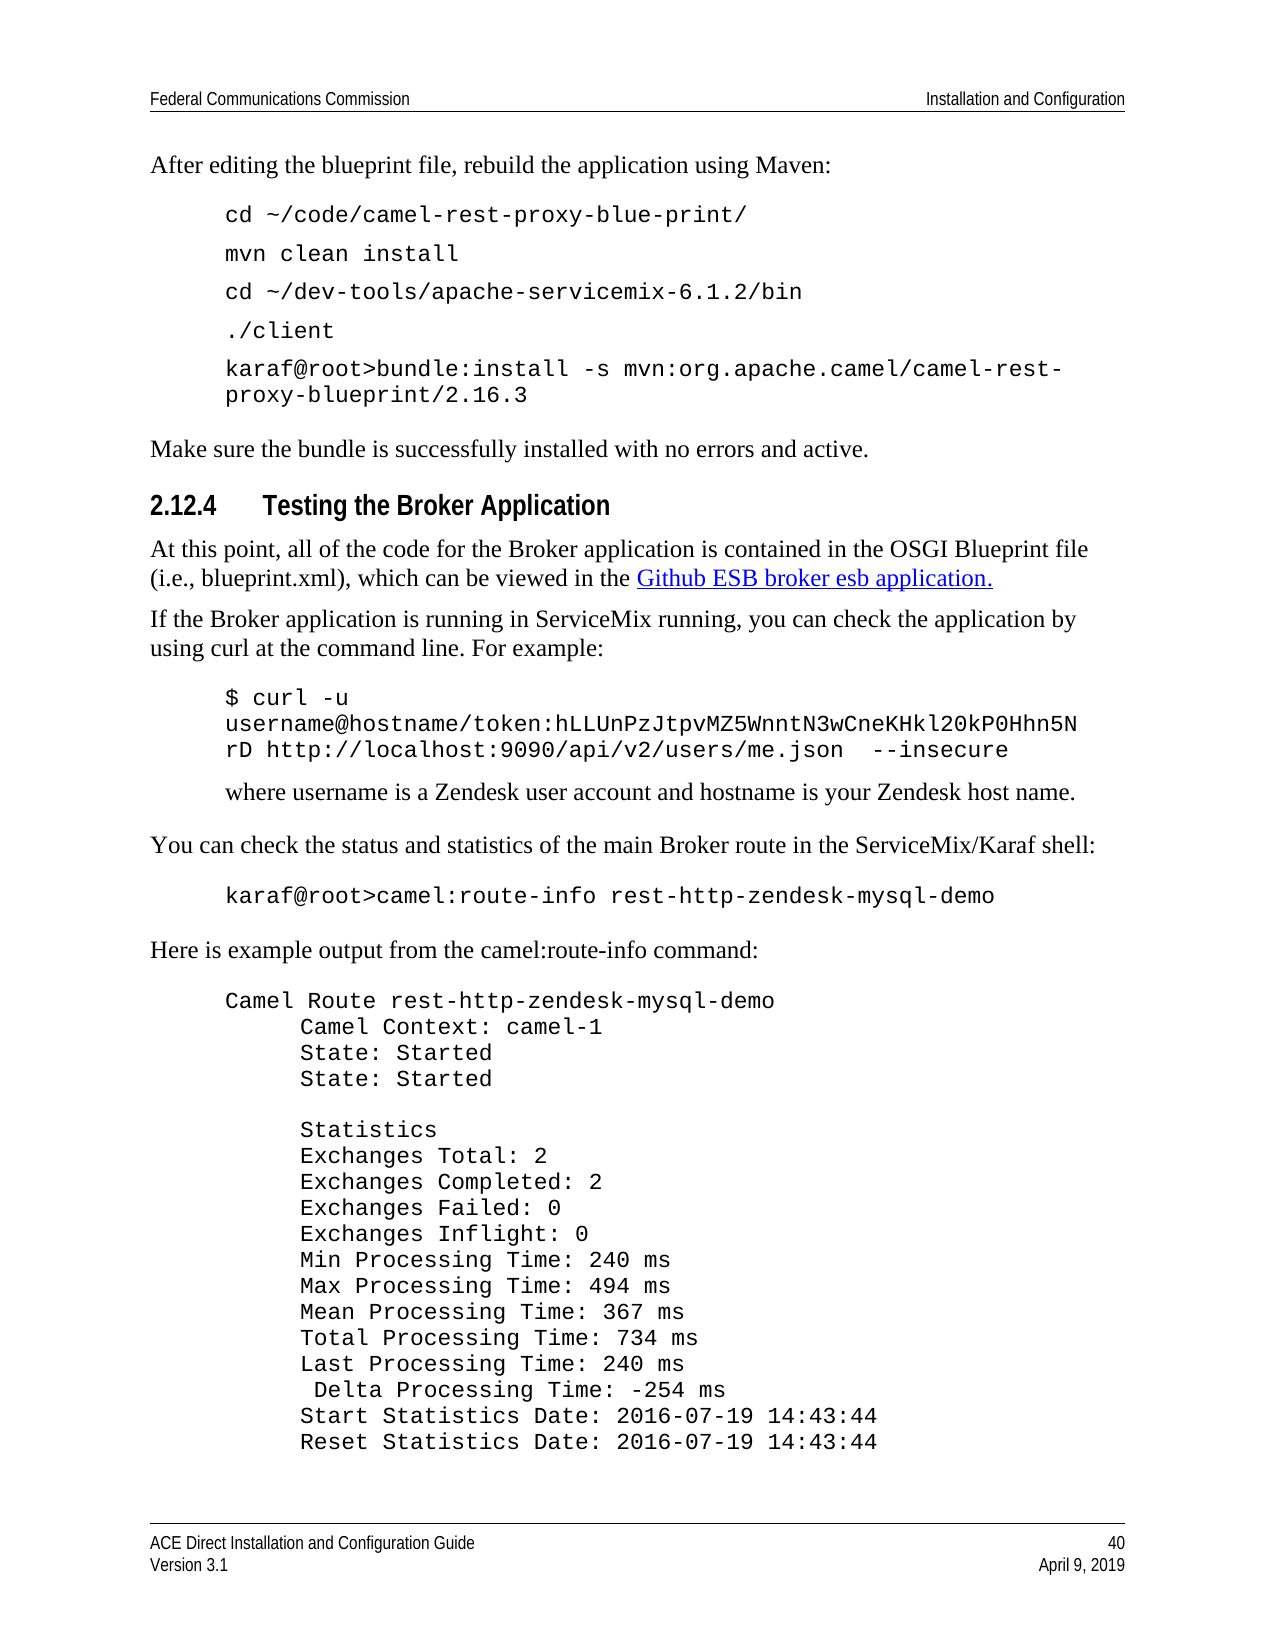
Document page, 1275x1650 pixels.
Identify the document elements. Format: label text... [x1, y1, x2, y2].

text Here is example output from the camel:route-info command: [150, 935, 1125, 964]
text After editing the blueprint file, rebuild the application using Maven: [150, 150, 1125, 179]
text Make sure the bundle is successfully installed with no errors and active. [150, 434, 1125, 463]
text where username is a Zendesk user account and hostname is your Zendesk host name. [225, 777, 1125, 806]
text At this point, all of the code for the Broker application is contained in the OSGI Blueprint file (i.e., blueprint.xml), which can be viewed in the Github ESB broker esb application. [150, 534, 1125, 592]
subtitle Testing the Broker Application [150, 488, 1125, 522]
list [225, 989, 1125, 1456]
text karaf@root>bundle:install -s mvn:org.apache.camel/camel-rest-proxy-blueprint/2.16.3 [225, 357, 1125, 409]
text mvn clean install [225, 242, 1125, 268]
text cd ~/dev-tools/apache-servicemix-6.1.2/bin [225, 281, 1125, 307]
text You can check the status and statistics of the main Broker route in the ServiceMix/Karaf shell: [150, 831, 1125, 859]
text $ curl -u username@hostname/token:hLLUnPzJtpvMZ5WnntN3wCneKHkl20kP0Hhn5NrD http://localhost:9090/api/v2/users/me.json --insecure [225, 687, 1087, 764]
text If the Broker application is running in ServiceMix running, you can check the application by using curl at the command line. For example: [150, 604, 1125, 662]
text ./client [225, 319, 1125, 345]
text karaf@root>camel:route-info rest-http-zendesk-mysql-demo [225, 884, 1125, 910]
text cd ~/code/camel-rest-proxy-blue-print/ [225, 204, 1125, 230]
